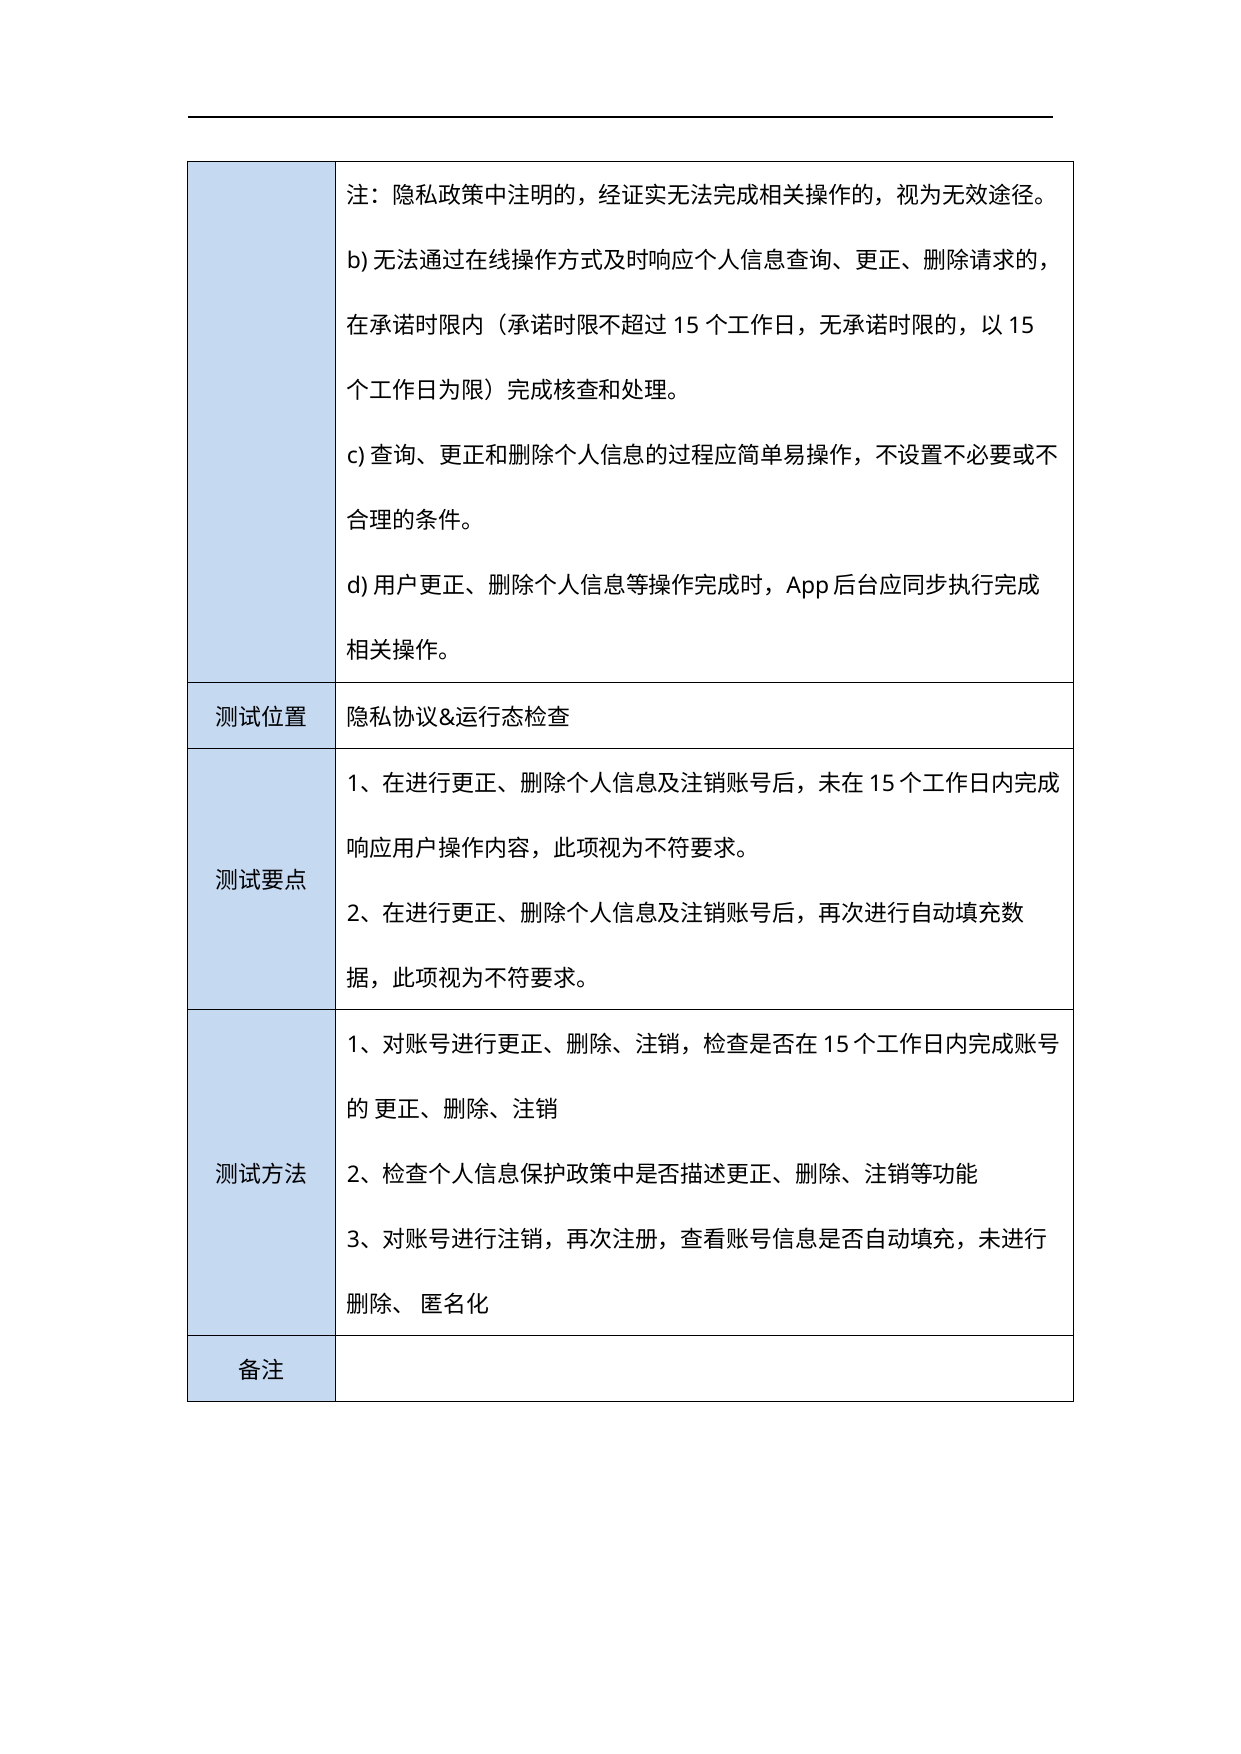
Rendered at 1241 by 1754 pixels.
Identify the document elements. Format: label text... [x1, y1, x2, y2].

table_cell 测试方法 [188, 1010, 335, 1335]
table_cell 1、对账号进行更正、删除、注销，检查是否在15个工作日内完成账号的 更正、删除、注销 2、检查个人信息保护政策中是否描述更正、删除、注销等功能 3、对账号进行注销，再次注册，查看账号信息是否自动填充，未进行删除、 匿名化 [336, 1010, 1073, 1335]
table_cell 1、在进行更正、删除个人信息及注销账号后，未在15个工作日内完成 响应用户操作内容，此项视为不符要求。 2、在进行更正、删除个人信息及注销账号后，再次进行自动填充数 据，此项视为不符要求。 [336, 749, 1073, 1009]
table_cell [336, 1336, 1073, 1401]
table_cell 测试要点 [188, 749, 335, 1009]
table_cell 测试位置 [188, 683, 335, 748]
table_cell 评估标准 [188, 162, 335, 682]
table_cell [336, 162, 1073, 682]
table_cell 备注 [188, 1336, 335, 1401]
table_cell 隐私协议&运行态检查 [336, 683, 1073, 748]
